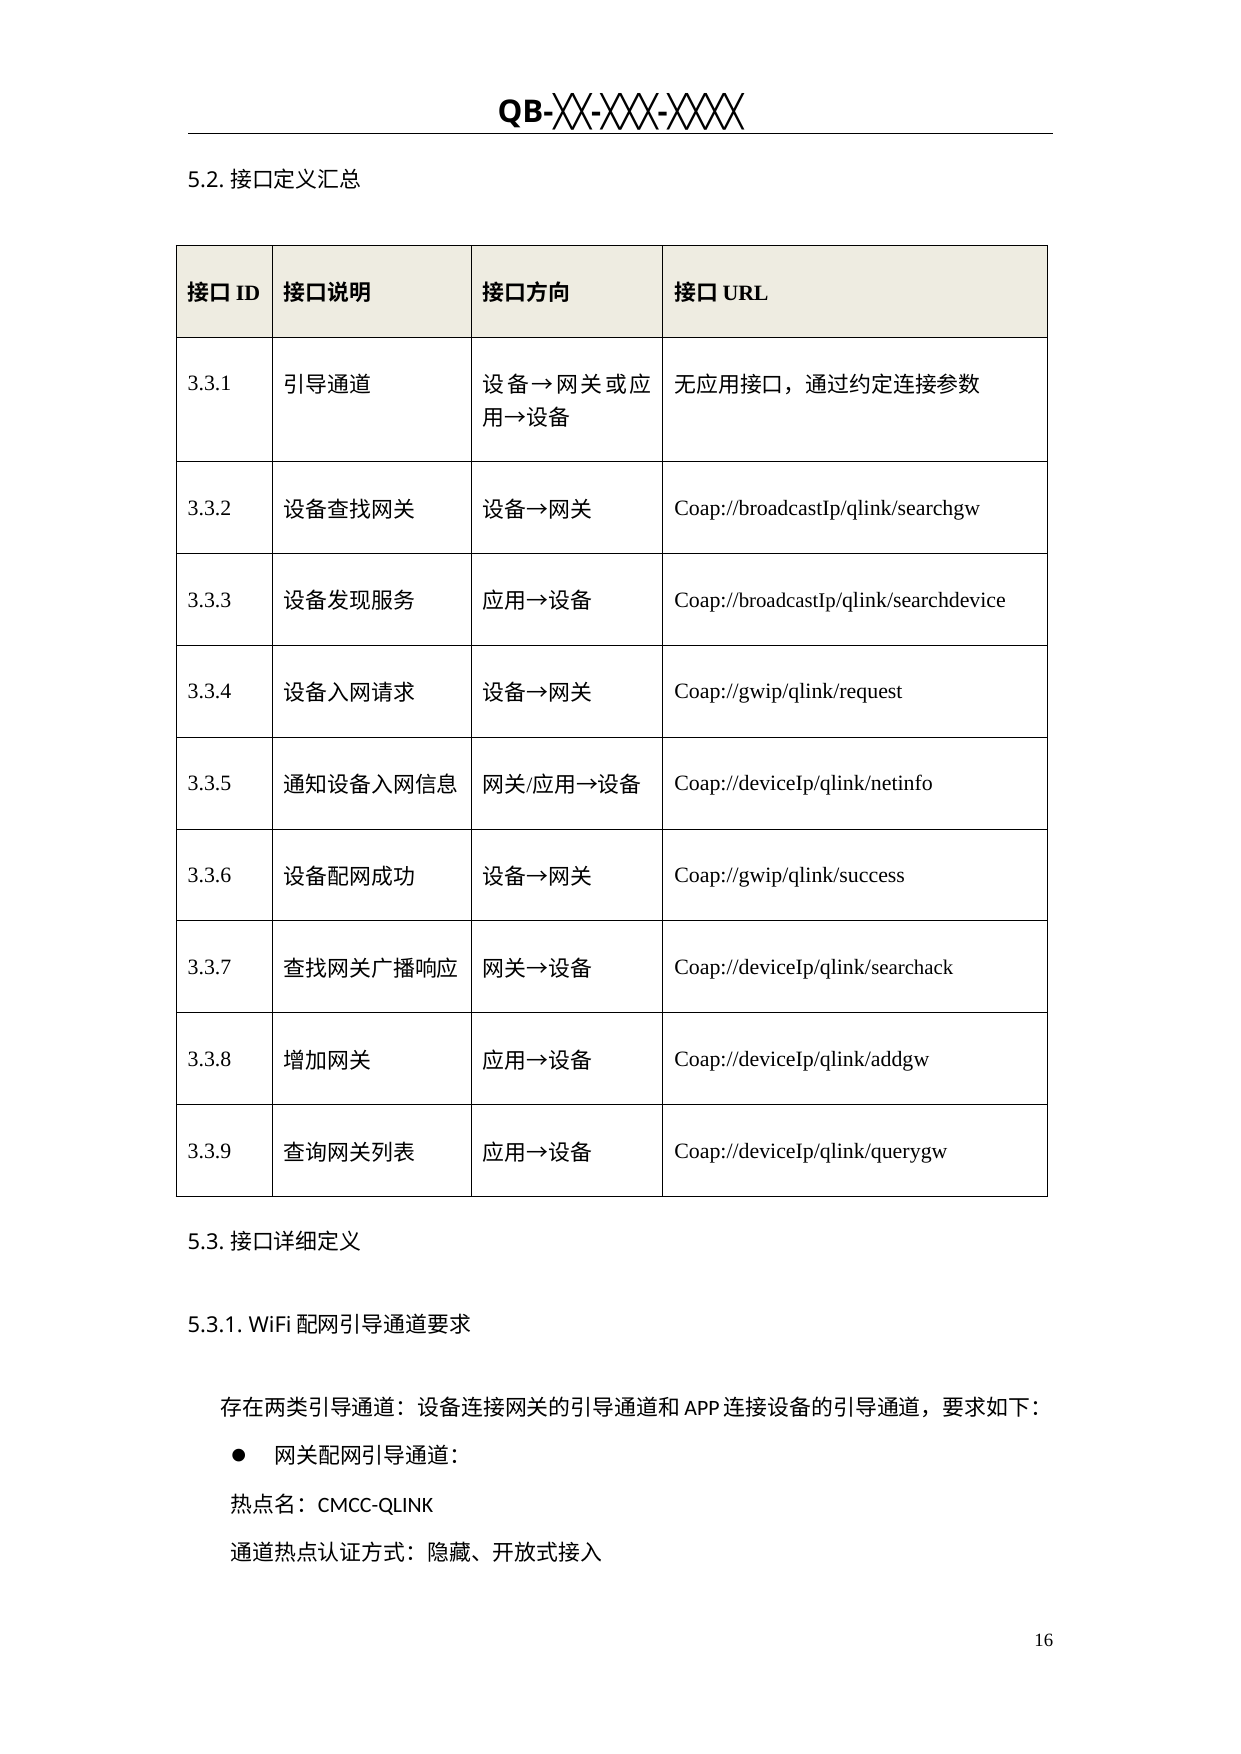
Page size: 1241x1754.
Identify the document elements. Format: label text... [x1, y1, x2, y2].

list 接口定义汇总 [187, 162, 1053, 194]
table_cell 通知设备入网信息 [273, 738, 471, 828]
table_cell 网关/应用→设备 [472, 738, 662, 828]
list 接口详细定义 [187, 1224, 1053, 1257]
table_cell Coap://deviceIp/qlink/addgw [663, 1013, 1047, 1104]
table_cell 增加网关 [273, 1013, 471, 1104]
table_cell 查找网关广播响应 [273, 921, 471, 1012]
table_cell 应用→设备 [472, 554, 662, 645]
table_cell 3.3.8 [177, 1013, 272, 1104]
table_cell 3.3.6 [177, 830, 272, 920]
table_cell 3.3.3 [177, 554, 272, 645]
table_cell Coap://gwip/qlink/success [663, 830, 1047, 920]
table_cell Coap://deviceIp/qlink/searchack [663, 921, 1047, 1012]
table_cell Coap://gwip/qlink/request [663, 646, 1047, 737]
table_header 接口URL [663, 246, 1047, 337]
text 通道热点认证方式：隐藏、开放式接入 [187, 1534, 1053, 1567]
table_cell 应用→设备 [472, 1105, 662, 1196]
table_header 接口说明 [273, 246, 471, 337]
table_cell Coap://broadcastIp/qlink/searchgw [663, 462, 1047, 553]
table_cell 引导通道 [273, 338, 471, 461]
table_cell Coap://deviceIp/qlink/querygw [663, 1105, 1047, 1196]
table_cell 3.3.7 [177, 921, 272, 1012]
table_cell 设备→网关 [472, 830, 662, 920]
table_cell 3.3.4 [177, 646, 272, 737]
text 存在两类引导通道：设备连接网关的引导通道和APP连接设备的引导通道，要求如下： [187, 1389, 1053, 1422]
table_cell 应用→设备 [472, 1013, 662, 1104]
table_cell 设备→网关或应用→设备 [472, 338, 662, 461]
table_cell Coap://deviceIp/qlink/netinfo [663, 738, 1047, 828]
table_cell 设备→网关 [472, 462, 662, 553]
table_cell 查询网关列表 [273, 1105, 471, 1196]
table_cell Coap://broadcastIp/qlink/searchdevice [663, 554, 1047, 645]
table_cell 3.3.9 [177, 1105, 272, 1196]
table_cell 设备配网成功 [273, 830, 471, 920]
text 热点名：CMCC-QLINK [187, 1486, 1053, 1519]
table_cell 设备→网关 [472, 646, 662, 737]
table_cell 3.3.1 [177, 338, 272, 461]
list WiFi配网引导通道要求 [187, 1307, 1053, 1339]
table_cell 无应用接口，通过约定连接参数 [663, 338, 1047, 461]
table_cell 网关→设备 [472, 921, 662, 1012]
table_cell 设备入网请求 [273, 646, 471, 737]
table_header 接口ID [177, 246, 272, 337]
list 网关配网引导通道： [230, 1438, 1053, 1470]
table_cell 设备发现服务 [273, 554, 471, 645]
table_cell 设备查找网关 [273, 462, 471, 553]
table_cell 3.3.2 [177, 462, 272, 553]
table_header 接口方向 [472, 246, 662, 337]
table_cell 3.3.5 [177, 738, 272, 828]
